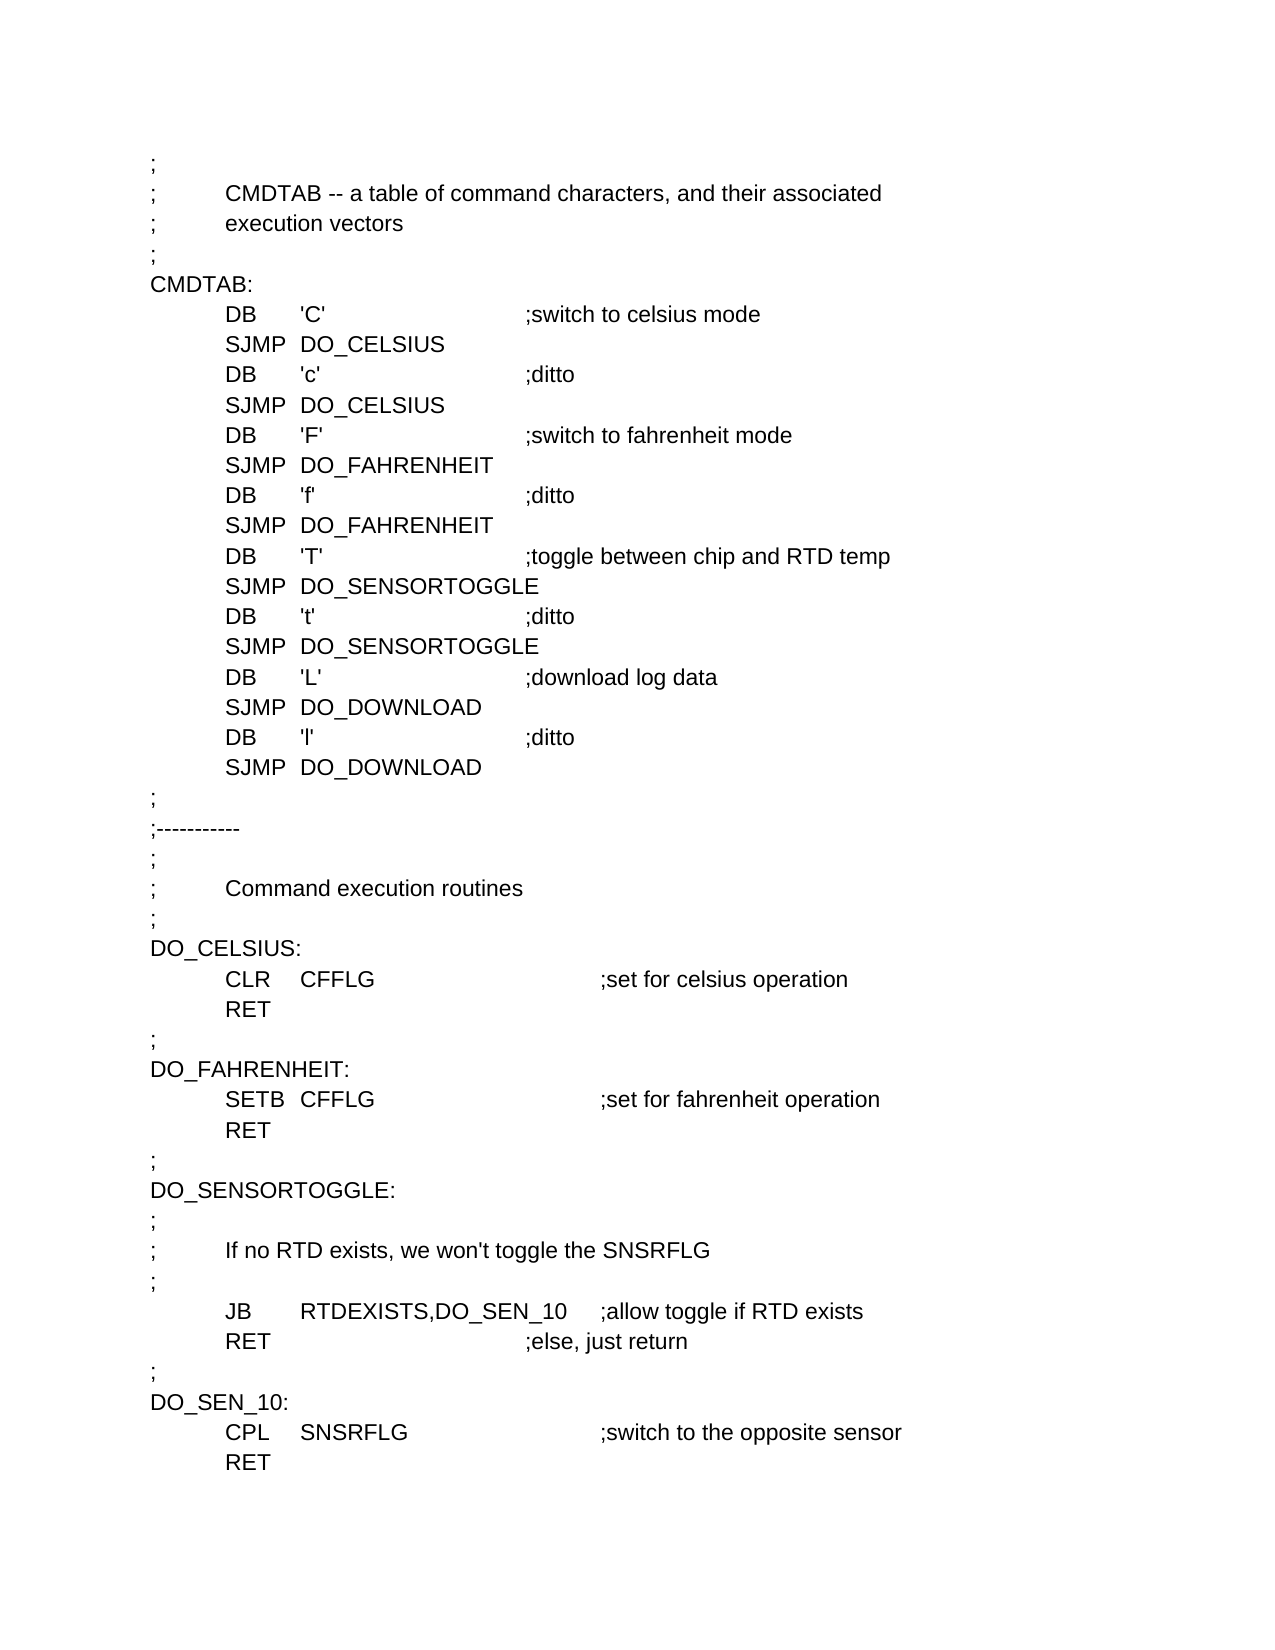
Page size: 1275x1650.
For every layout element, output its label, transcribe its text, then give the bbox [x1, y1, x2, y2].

text SJMP DO_CELSIUS [150, 392, 1125, 418]
text DO_SENSORTOGGLE: [150, 1177, 1125, 1203]
text SJMP DO_FAHRENHEIT [150, 512, 1125, 539]
text JB RTDEXISTS,DO_SEN_10 ;allow toggle if RTD exists [150, 1298, 1125, 1324]
text CLR CFFLG ;set for celsius operation [150, 966, 1125, 992]
text SJMP DO_DOWNLOAD [150, 754, 1125, 781]
text DB 'C' ;switch to celsius mode [150, 301, 1125, 327]
text ; [150, 845, 1125, 871]
text SJMP DO_FAHRENHEIT [150, 452, 1125, 478]
text SJMP DO_SENSORTOGGLE [150, 633, 1125, 660]
text ; [150, 905, 1125, 932]
text DB 'c' ;ditto [150, 361, 1125, 388]
text DB 'T' ;toggle between chip and RTD temp [150, 543, 1125, 569]
text ; [150, 784, 1125, 811]
text ; execution vectors [150, 210, 1125, 237]
text RET ;else, just return [150, 1328, 1125, 1354]
text DO_CELSIUS: [150, 935, 1125, 962]
text ; Command execution routines [150, 875, 1125, 901]
text RET [150, 996, 1125, 1022]
text ; [150, 1147, 1125, 1173]
text DB 't' ;ditto [150, 603, 1125, 629]
text CPL SNSRFLG ;switch to the opposite sensor [150, 1419, 1125, 1445]
text SJMP DO_SENSORTOGGLE [150, 573, 1125, 599]
text ; [150, 1358, 1125, 1385]
text DB 'f' ;ditto [150, 482, 1125, 509]
text DB 'l' ;ditto [150, 724, 1125, 750]
text DO_SEN_10: [150, 1388, 1125, 1415]
text DO_FAHRENHEIT: [150, 1056, 1125, 1083]
text ; If no RTD exists, we won't toggle the SNSRFLG [150, 1237, 1125, 1264]
text ; [150, 150, 1125, 176]
text DB 'L' ;download log data [150, 663, 1125, 690]
text SETB CFFLG ;set for fahrenheit operation [150, 1086, 1125, 1113]
text SJMP DO_CELSIUS [150, 331, 1125, 358]
text ; [150, 1026, 1125, 1052]
text CMDTAB: [150, 271, 1125, 297]
text ; [150, 1268, 1125, 1294]
text SJMP DO_DOWNLOAD [150, 694, 1125, 720]
text ; CMDTAB -- a table of command characters, and their associated [150, 180, 1125, 207]
text RET [150, 1449, 1125, 1475]
text ; [150, 241, 1125, 267]
text ; [150, 1207, 1125, 1234]
text RET [150, 1117, 1125, 1143]
text DB 'F' ;switch to fahrenheit mode [150, 422, 1125, 448]
text ;----------- [150, 814, 1125, 841]
